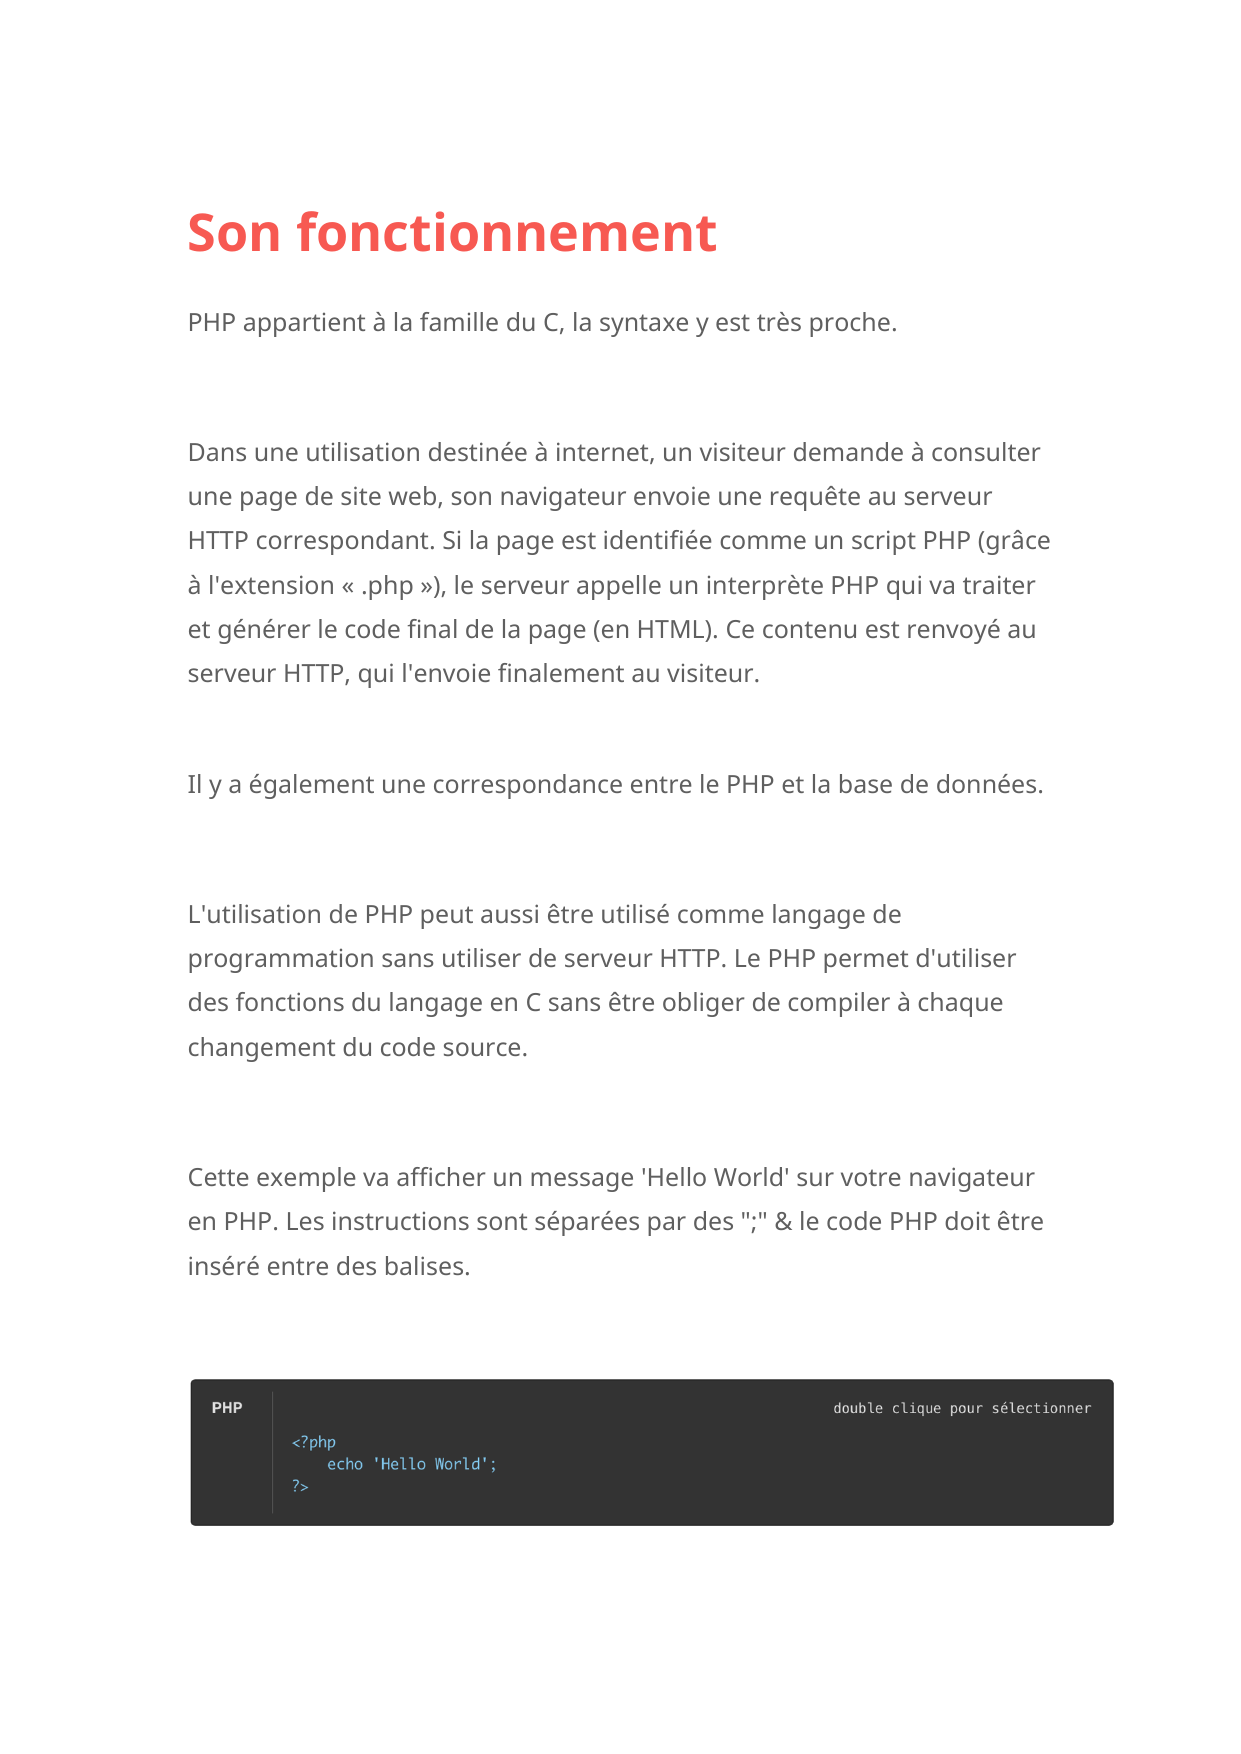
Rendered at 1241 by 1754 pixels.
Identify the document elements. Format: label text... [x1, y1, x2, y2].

picture [187, 1378, 1115, 1530]
text L'utilisation de PHP peut aussi être utilisé comme langage de programmation sans utiliser de serveur HTTP. Le PHP permet d'utiliser des fonctions du langage en C sans être obliger de compiler à chaque changement du code source. [187, 897, 1053, 1063]
text Dans une utilisation destinée à internet, un visiteur demande à consulter une page de site web, son navigateur envoie une requête au serveur HTTP correspondant. Si la page est identifiée comme un script PHP (grâce à l'extension « .php »), le serveur appelle un interprète PHP qui va traiter et générer le code final de la page (en HTML). Ce contenu est renvoyé au serveur HTTP, qui l'envoie finalement au visiteur. [187, 434, 1053, 690]
text Il y a également une correspondance entre le PHP et la base de données. [187, 766, 1053, 800]
text PHP appartient à la famille du C, la syntaxe y est très proche. [187, 304, 1053, 338]
subtitle Son fonctionnement [187, 195, 1053, 266]
text Cette exemple va afficher un message 'Hello World' sur votre navigateur en PHP. Les instructions sont séparées par des ";" & le code PHP doit être inséré entre des balises. [187, 1159, 1053, 1282]
